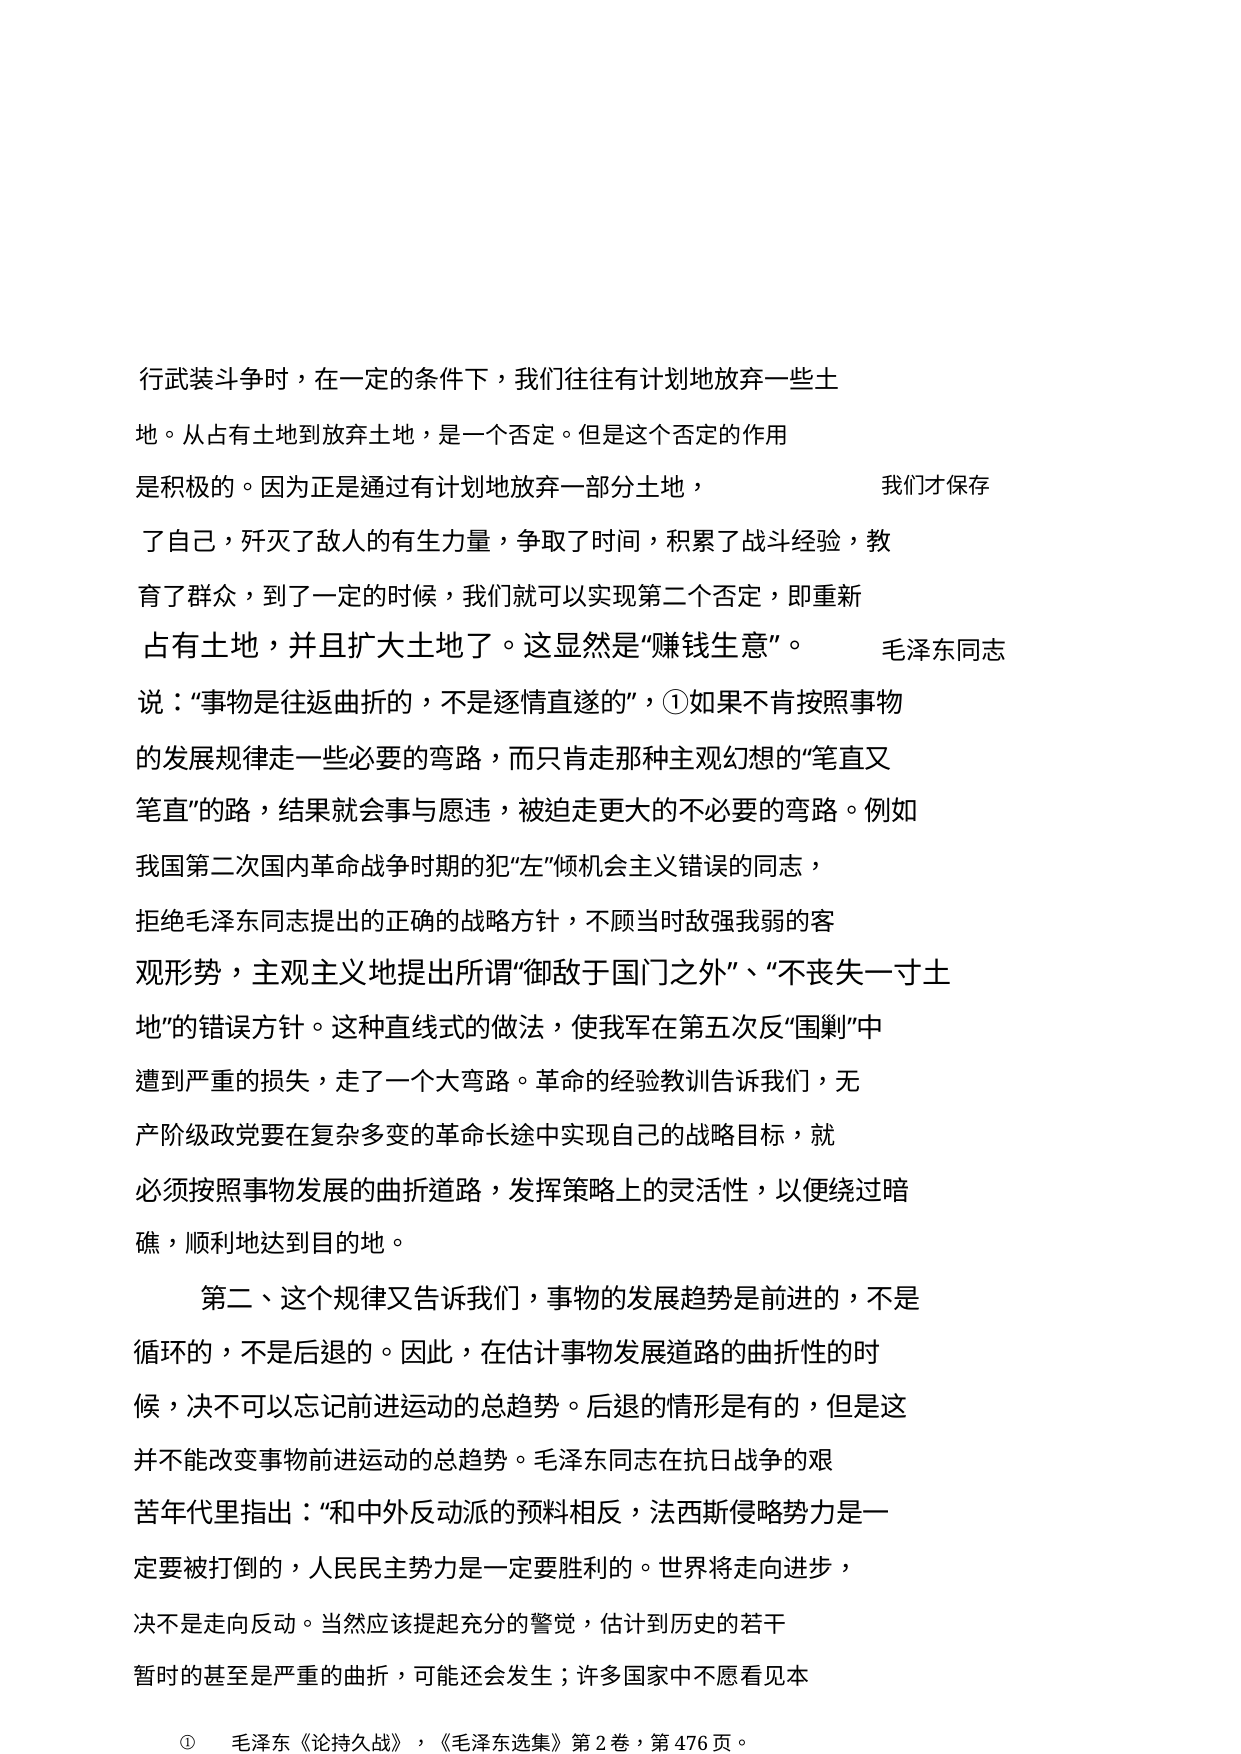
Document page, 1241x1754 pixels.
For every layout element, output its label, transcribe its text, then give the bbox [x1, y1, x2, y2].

text 说：“事物是往返曲折的，不是逐情直遂的”，①如果不肯按照事物 [137, 691, 1057, 718]
text 产阶级政党要在复杂多变的革命长途中实现自己的战略目标，就 [135, 1124, 1137, 1149]
text 育了群众，到了一定的时候，我们就可以实现第二个否定，即重新 [137, 585, 1005, 610]
text 必须按照事物发展的曲折道路，发挥策略上的灵活性，以便绕过暗 [135, 1179, 1137, 1205]
text 候，决不可以忘记前进运动的总趋势。后退的情形是有的，但是这 [133, 1395, 1038, 1422]
text 定要被打倒的，人民民主势力是一定要胜利的。世界将走向进步， [133, 1558, 1038, 1583]
text 决不是走向反动。当然应该提起充分的警觉，估计到历史的若干 [133, 1614, 1038, 1637]
text 地。从占有土地到放弃土地，是一个否定。但是这个否定的作用 [135, 424, 945, 448]
text 循环的，不是后退的。因此，在估计事物发展道路的曲折性的时 [133, 1341, 1038, 1368]
text 并不能改变事物前进运动的总趋势。毛泽东同志在抗日战争的艰 [133, 1449, 1038, 1474]
text 第二、这个规律又告诉我们，事物的发展趋势是前进的，不是 [200, 1287, 1038, 1314]
text 地”的错误方针。这种直线式的做法，使我军在第五次反“围剿”中 [135, 1016, 1137, 1043]
text 毛泽东《论持久战》，《毛泽东选集》第2卷，第476页。 [231, 1734, 806, 1754]
text 我们才保存 [881, 477, 1022, 498]
text 是积极的。因为正是通过有计划地放弃一部分土地， [135, 477, 945, 502]
text ① [179, 1732, 234, 1754]
text 苦年代里指出：“和中外反动派的预料相反，法西斯侵略势力是一 [133, 1502, 1038, 1528]
text 观形势，主观主义地提出所谓“御敌于国门之外”、“不丧失一寸土 [135, 960, 1137, 989]
text 遭到严重的损失，走了一个大弯路。革命的经验教训告诉我们，无 [135, 1070, 1137, 1095]
text 暂时的甚至是严重的曲折，可能还会发生；许多国家中不愿看见本 [133, 1666, 1038, 1689]
text 了自己，歼灭了敌人的有生力量，争取了时间，积累了战斗经验，教 [142, 531, 1005, 556]
text 我国第二次国内革命战争时期的犯“左”倾机会主义错误的同志， [135, 856, 1137, 881]
text 占有土地，并且扩大土地了。这显然是“赚钱生意”。 [142, 633, 952, 662]
text 拒绝毛泽东同志提出的正确的战略方针，不顾当时敌强我弱的客 [135, 910, 1137, 935]
text 毛泽东同志 [881, 639, 1044, 664]
text 礁，顺利地达到目的地。 [135, 1233, 1137, 1258]
text 行武装斗争时，在一定的条件下，我们往往有计划地放弃一些土 [139, 368, 945, 393]
text 笔直”的路，结果就会事与愿违，被迫走更大的不必要的弯路。例如 [135, 799, 1137, 826]
text 的发展规律走一些必要的弯路，而只肯走那种主观幻想的“笔直又 [135, 747, 1137, 774]
